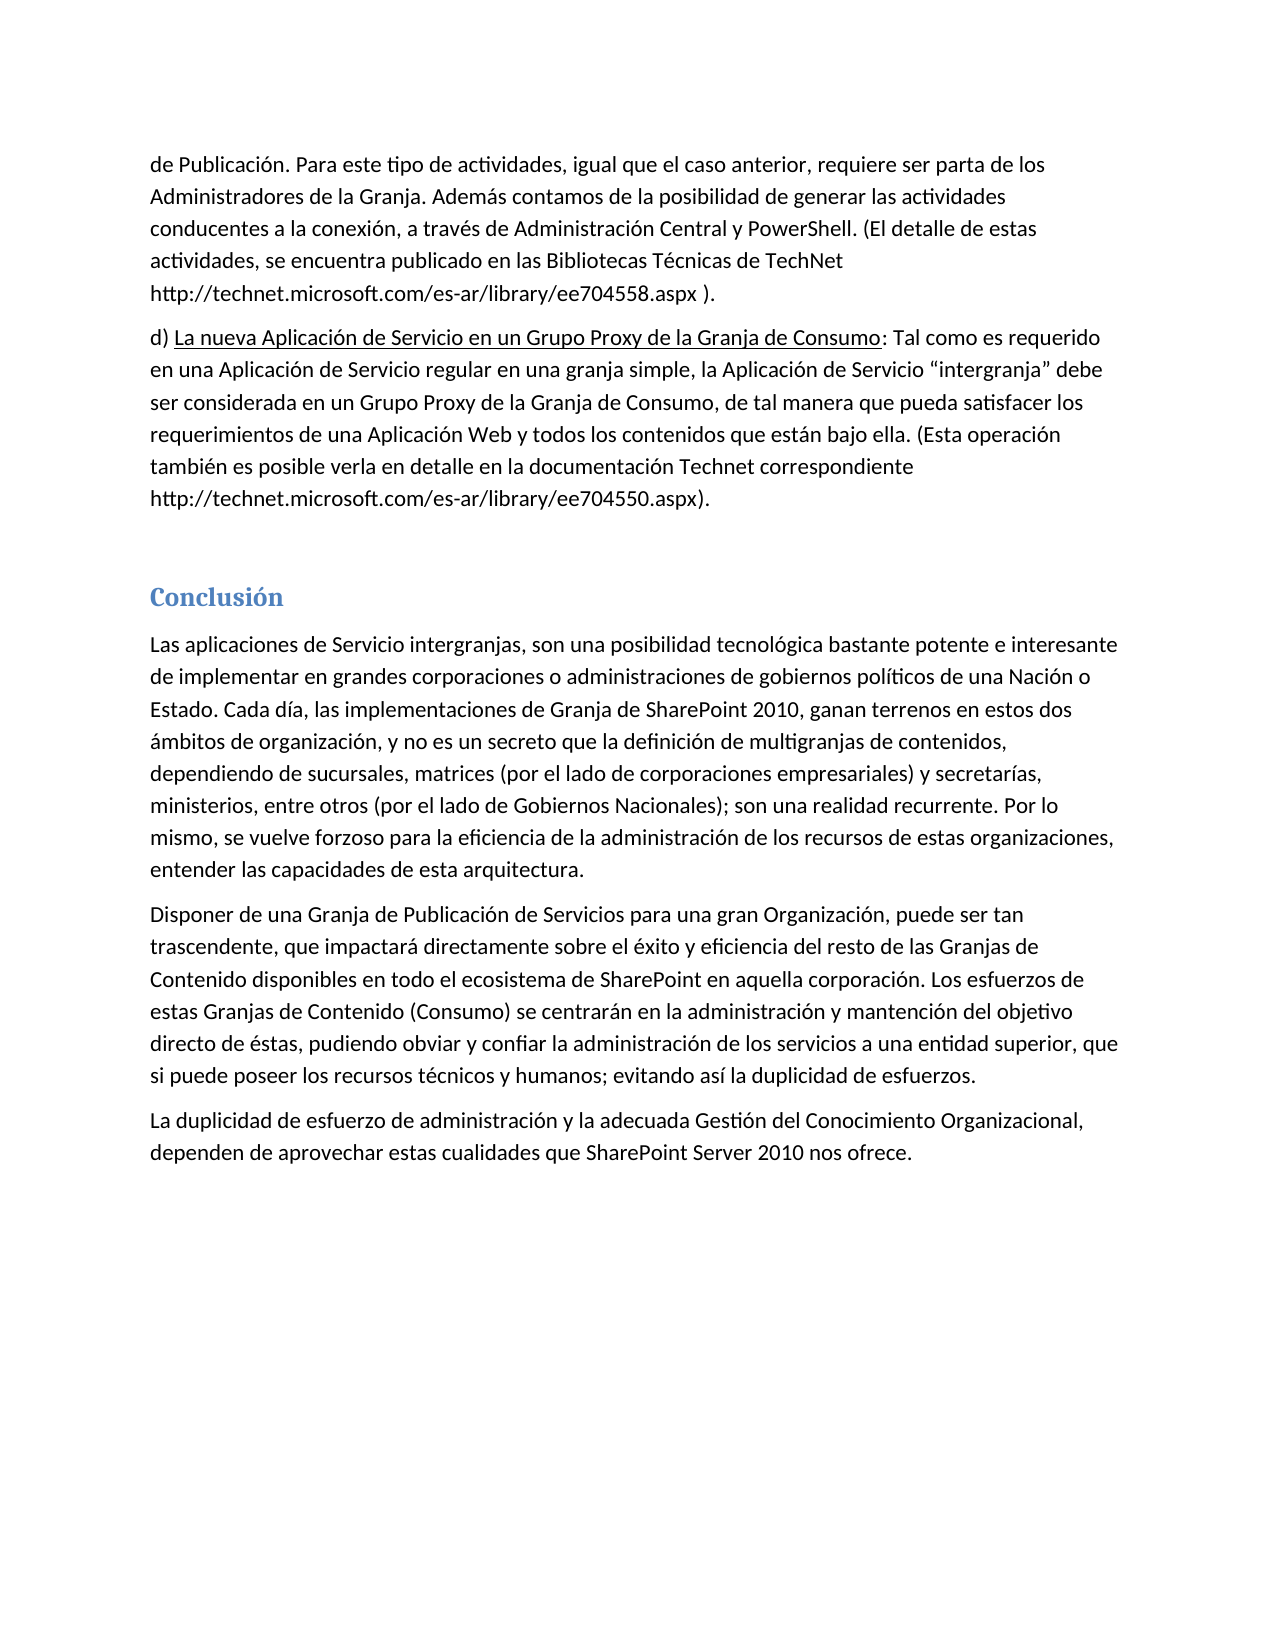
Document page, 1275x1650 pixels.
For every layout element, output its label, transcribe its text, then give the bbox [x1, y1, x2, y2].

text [150, 150, 1125, 307]
text La duplicidad de esfuerzo de administración y la adecuada Gestión del Conocimiento Organizacional, dependen de aprovechar estas cualidades que SharePoint Server 2010 nos ofrece. [150, 1106, 1125, 1166]
text d) La nueva Aplicación de Servicio en un Grupo Proxy de la Granja de Consumo: Tal como es requerido en una Aplicación de Servicio regular en una granja simple, la Aplicación de Servicio “intergranja” debe ser considerada en un Grupo Proxy de la Granja de Consumo, de tal manera que pueda satisfacer los requerimientos de una Aplicación Web y todos los contenidos que están bajo ella. (Esta operación también es posible verla en detalle en la documentación Technet correspondiente http://technet.microsoft.com/es-ar/library/ee704550.aspx). [150, 323, 1125, 512]
text Las aplicaciones de Servicio intergranjas, son una posibilidad tecnológica bastante potente e interesante de implementar en grandes corporaciones o administraciones de gobiernos políticos de una Nación o Estado. Cada día, las implementaciones de Granja de SharePoint 2010, ganan terrenos en estos dos ámbitos de organización, y no es un secreto que la definición de multigranjas de contenidos, dependiendo de sucursales, matrices (por el lado de corporaciones empresariales) y secretarías, ministerios, entre otros (por el lado de Gobiernos Nacionales); son una realidad recurrente. Por lo mismo, se vuelve forzoso para la eficiencia de la administración de los recursos de estas organizaciones, entender las capacidades de esta arquitectura. [150, 630, 1125, 884]
text Disponer de una Granja de Publicación de Servicios para una gran Organización, puede ser tan trascendente, que impactará directamente sobre el éxito y eficiencia del resto de las Granjas de Contenido disponibles en todo el ecosistema de SharePoint en aquella corporación. Los esfuerzos de estas Granjas de Contenido (Consumo) se centrarán en la administración y mantención del objetivo directo de éstas, pudiendo obviar y confiar la administración de los servicios a una entidad superior, que si puede poseer los recursos técnicos y humanos; evitando así la duplicidad de esfuerzos. [150, 900, 1125, 1089]
subtitle Conclusión [150, 582, 1125, 613]
